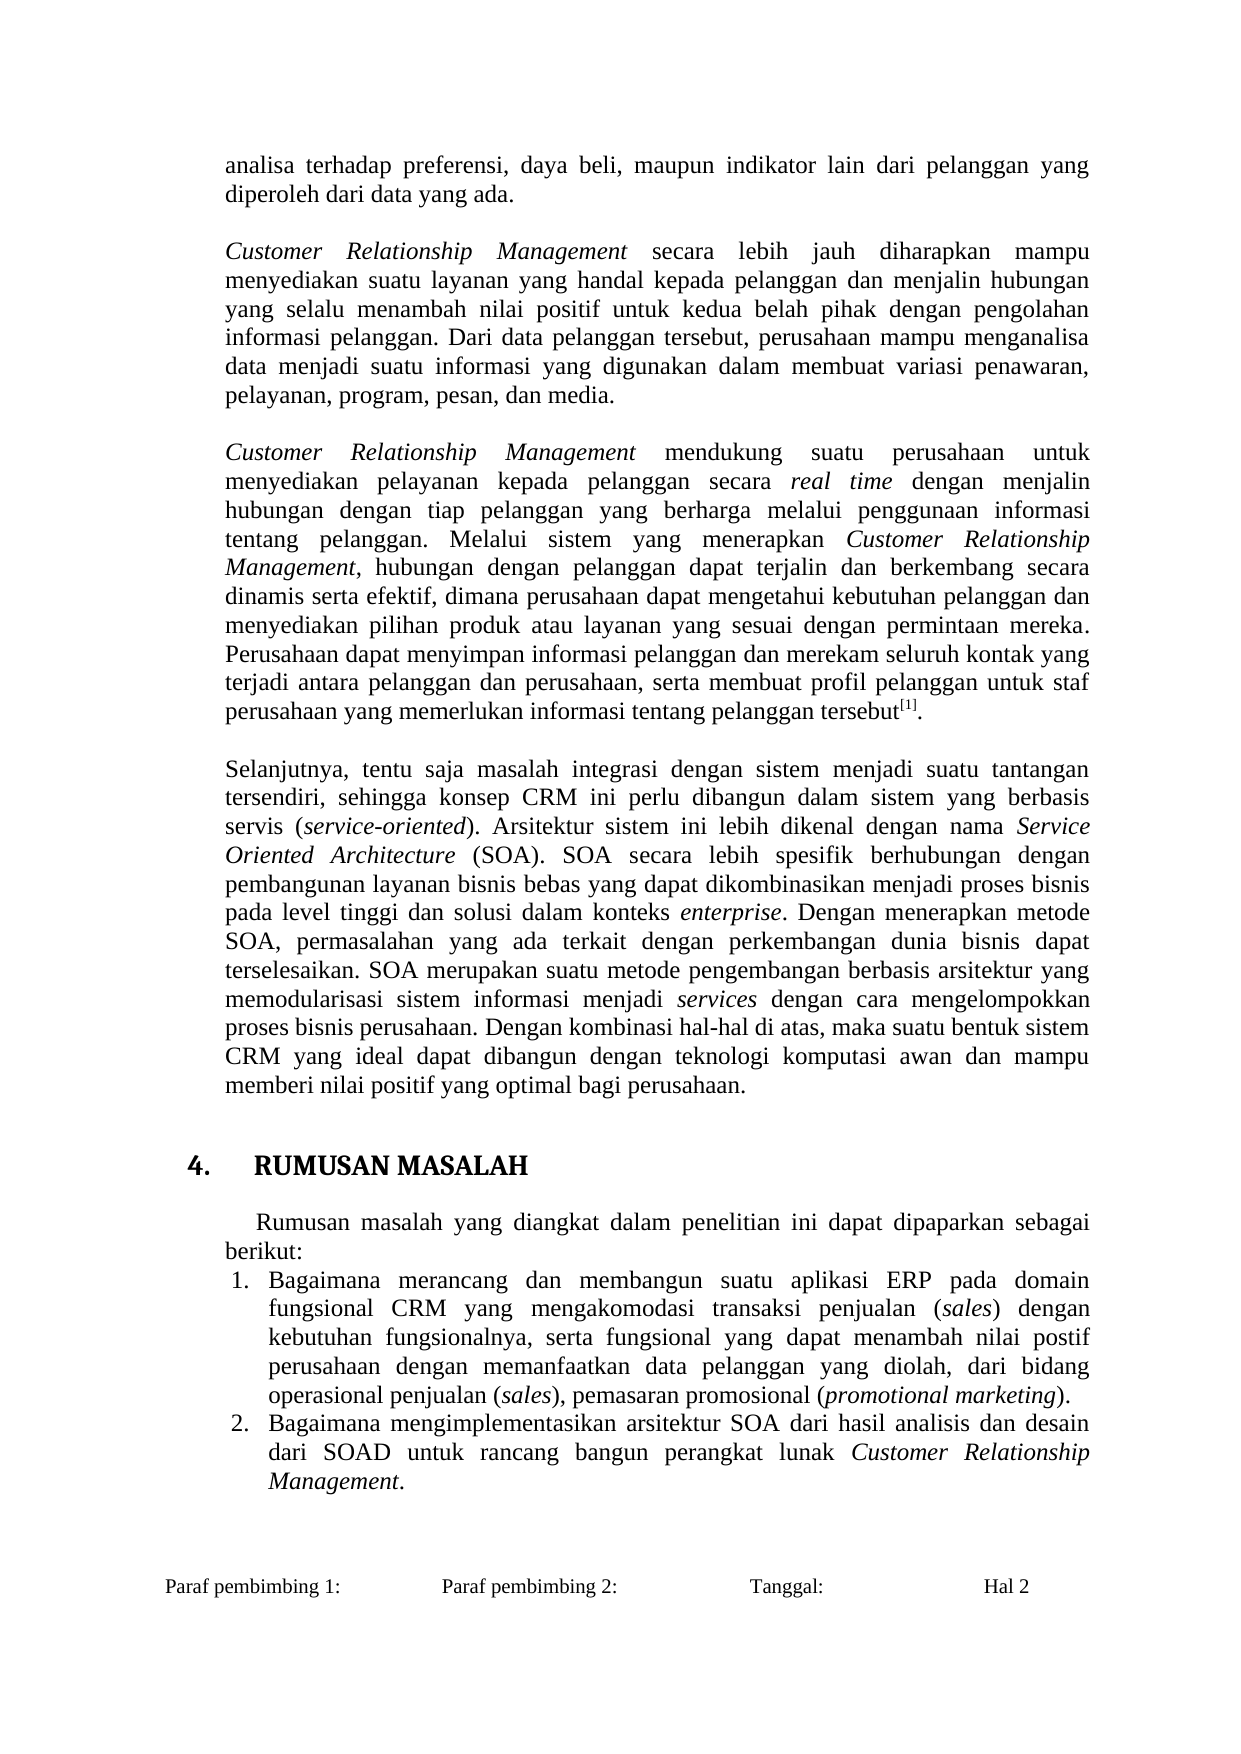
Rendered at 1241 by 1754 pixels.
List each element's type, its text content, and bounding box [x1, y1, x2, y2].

subtitle RUMUSAN MASALAH [187, 1149, 1090, 1182]
text Customer Relationship Management mendukung suatu perusahaan untuk menyediakan pelayanan kepada pelanggan secara real time dengan menjalin hubungan dengan tiap pelanggan yang berharga melalui penggunaan informasi tentang pelanggan. Melalui sistem yang menerapkan Customer Relationship Management, hubungan dengan pelanggan dapat terjalin dan berkembang secara dinamis serta efektif, dimana perusahaan dapat mengetahui kebutuhan pelanggan dan menyediakan pilihan produk atau layanan yang sesuai dengan permintaan mereka. Perusahaan dapat menyimpan informasi pelanggan dan merekam seluruh kontak yang terjadi antara pelanggan dan perusahaan, serta membuat profil pelanggan untuk staf perusahaan yang memerlukan informasi tentang pelanggan tersebut[1]. [225, 437, 1090, 725]
text Selanjutnya, tentu saja masalah integrasi dengan sistem menjadi suatu tantangan tersendiri, sehingga konsep CRM ini perlu dibangun dalam sistem yang berbasis servis (service-oriented). Arsitektur sistem ini lebih dikenal dengan nama Service Oriented Architecture (SOA). SOA secara lebih spesifik berhubungan dengan pembangunan layanan bisnis bebas yang dapat dikombinasikan menjadi proses bisnis pada level tinggi dan solusi dalam konteks enterprise. Dengan menerapkan metode SOA, permasalahan yang ada terkait dengan perkembangan dunia bisnis dapat terselesaikan. SOA merupakan suatu metode pengembangan berbasis arsitektur yang memodularisasi sistem informasi menjadi services dengan cara mengelompokkan proses bisnis perusahaan. Dengan kombinasi hal-hal di atas, maka suatu bentuk sistem CRM yang ideal dapat dibangun dengan teknologi komputasi awan dan mampu memberi nilai positif yang optimal bagi perusahaan. [225, 754, 1090, 1099]
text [225, 150, 1090, 207]
list Bagaimana merancang dan membangun suatu aplikasi ERP pada domain fungsional CRM yang mengakomodasi transaksi penjualan (sales) dengan kebutuhan fungsionalnya, serta fungsional yang dapat menambah nilai postif perusahaan dengan memanfaatkan data pelanggan yang diolah, dari bidang operasional penjualan (sales), pemasaran promosional (promotional marketing). [231, 1265, 1090, 1408]
text Rumusan masalah yang diangkat dalam penelitian ini dapat dipaparkan sebagai berikut: [225, 1207, 1090, 1265]
text Customer Relationship Management secara lebih jauh diharapkan mampu menyediakan suatu layanan yang handal kepada pelanggan dan menjalin hubungan yang selalu menambah nilai positif untuk kedua belah pihak dengan pengolahan informasi pelanggan. Dari data pelanggan tersebut, perusahaan mampu menganalisa data menjadi suatu informasi yang digunakan dalam membuat variasi penawaran, pelayanan, program, pesan, dan media. [225, 236, 1090, 409]
list Bagaimana mengimplementasikan arsitektur SOA dari hasil analisis dan desain dari SOAD untuk rancang bangun perangkat lunak Customer Relationship Management. [231, 1408, 1090, 1495]
